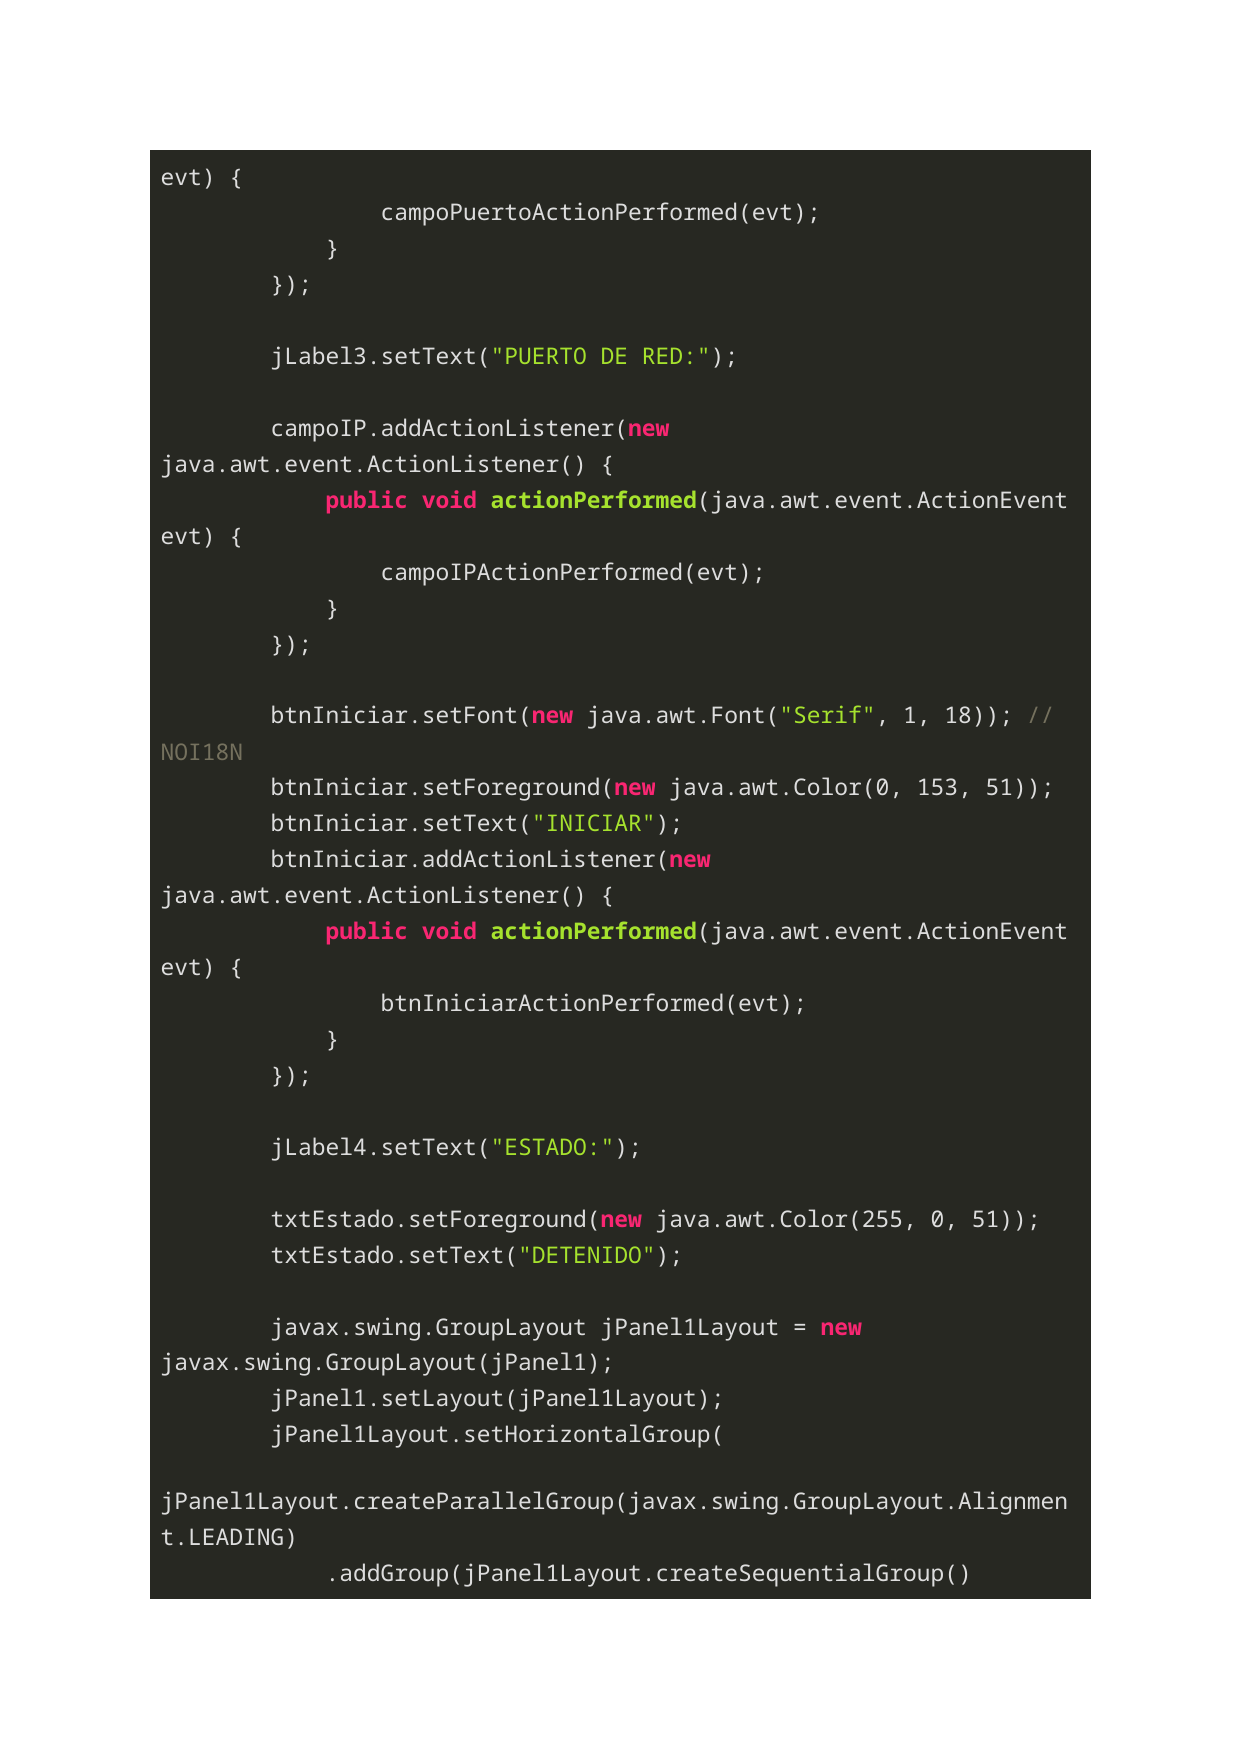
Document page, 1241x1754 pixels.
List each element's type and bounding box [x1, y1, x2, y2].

table_header [150, 150, 1091, 1599]
